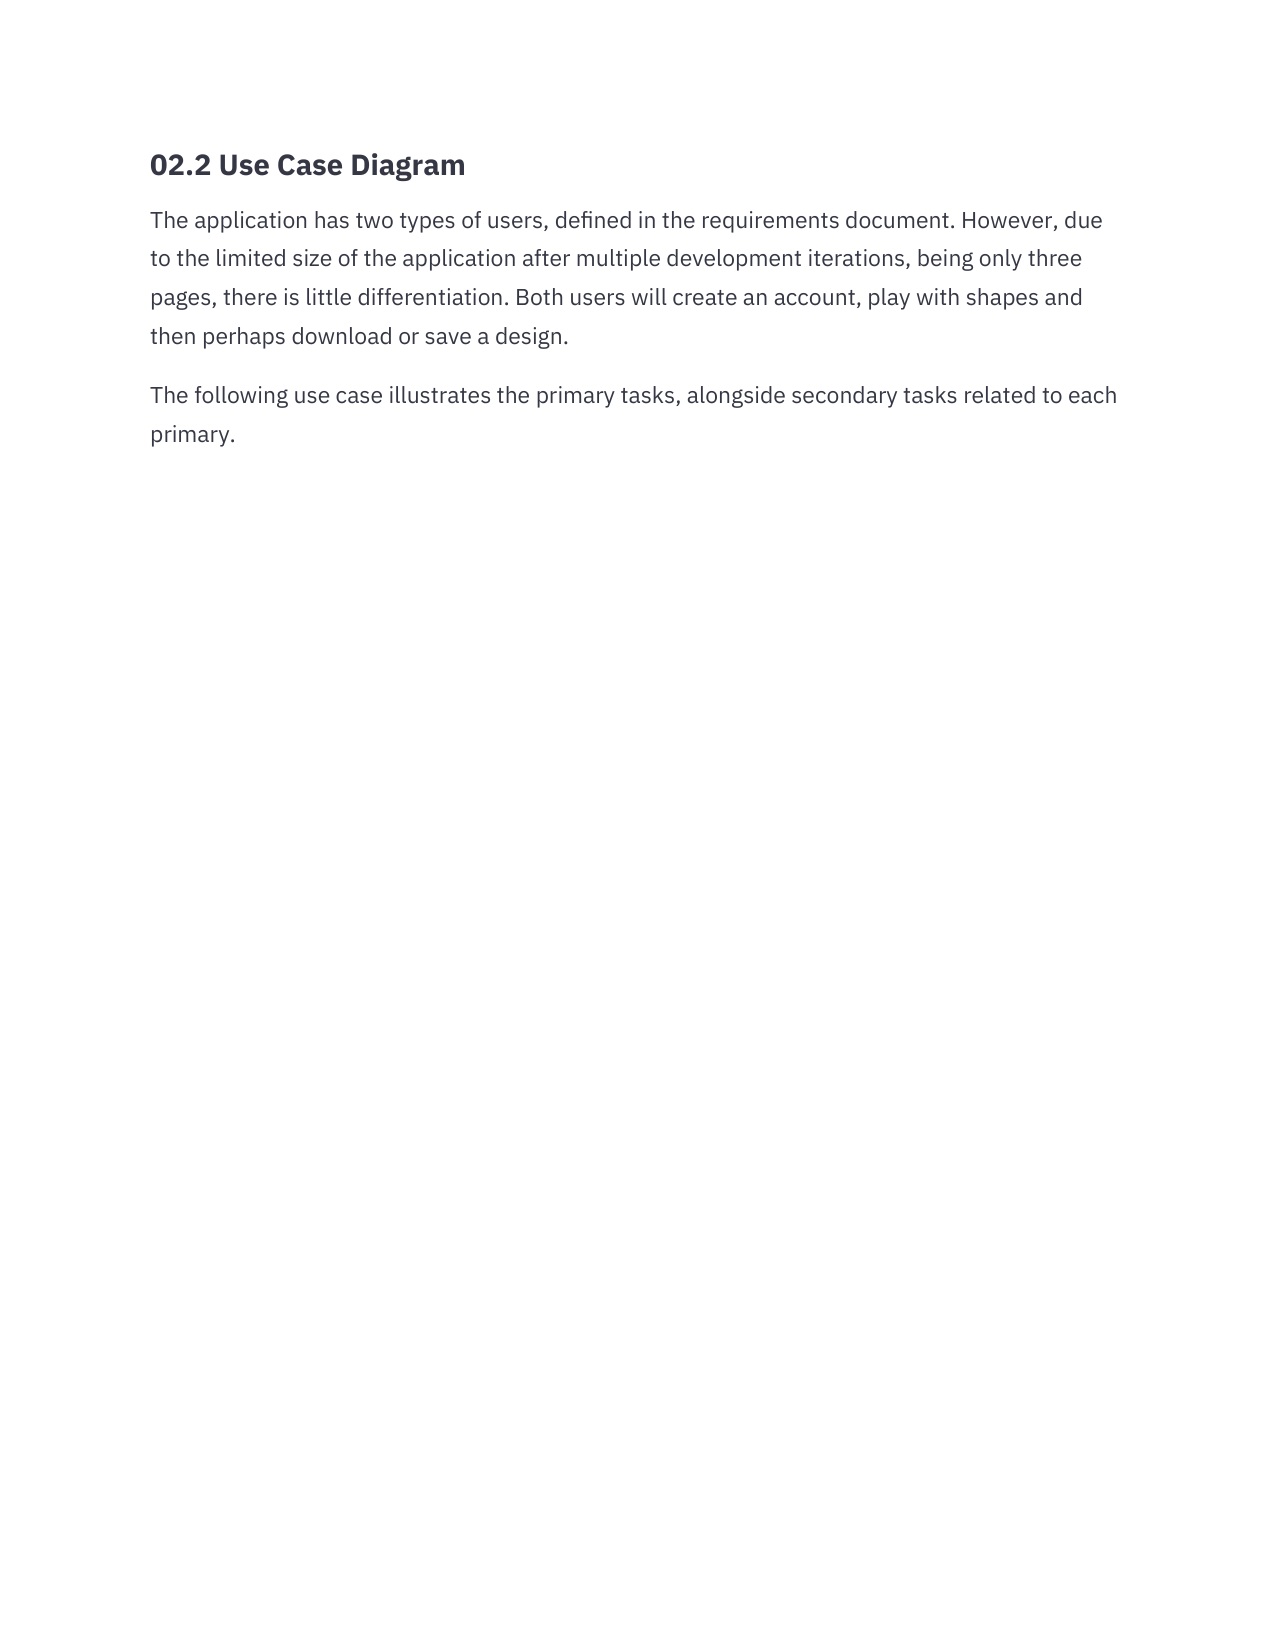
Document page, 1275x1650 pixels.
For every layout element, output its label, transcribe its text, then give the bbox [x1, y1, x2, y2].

subtitle 02.2 Use Case Diagram [150, 146, 1125, 184]
text The following use case illustrates the primary tasks, alongside secondary tasks related to each primary. [150, 380, 1125, 448]
text The application has two types of users, defined in the requirements document. However, due to the limited size of the application after multiple development iterations, being only three pages, there is little differentiation. Both users will create an account, play with shapes and then perhaps download or save a design. [150, 204, 1125, 350]
